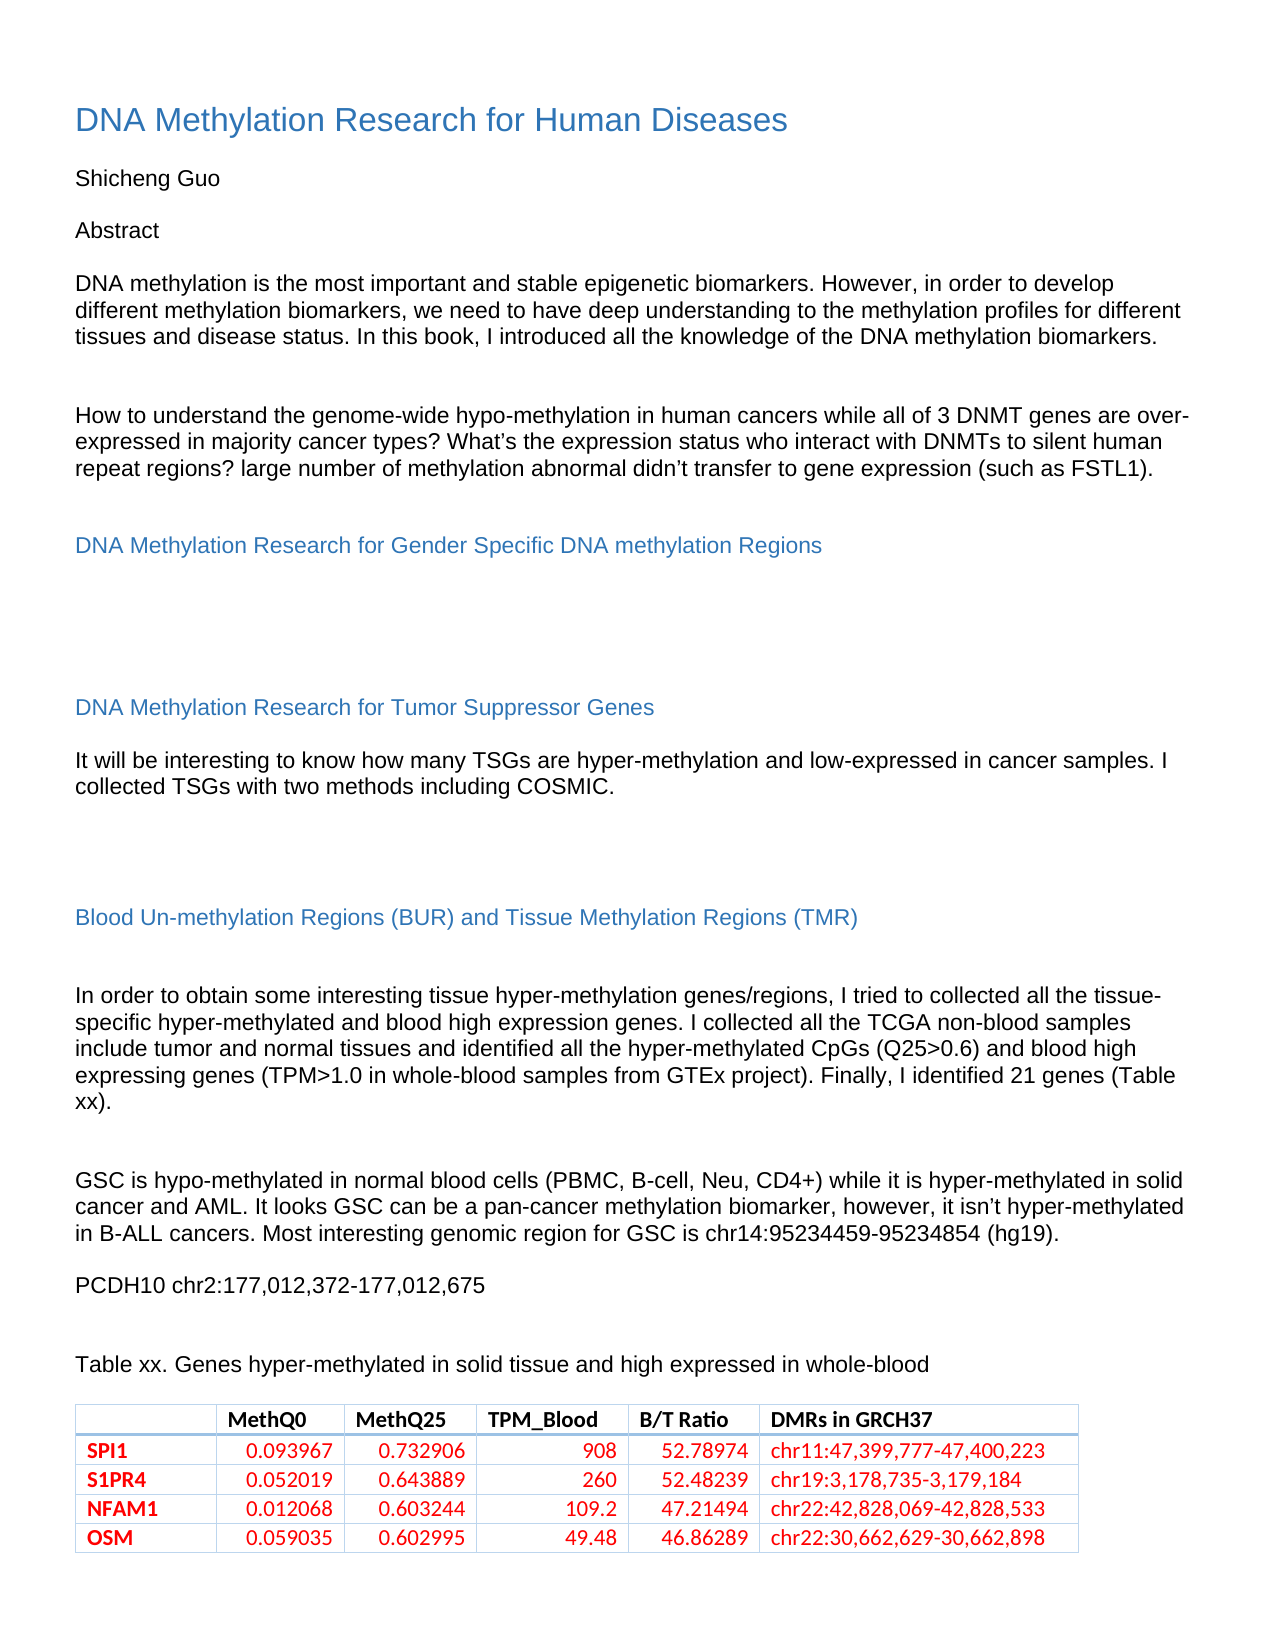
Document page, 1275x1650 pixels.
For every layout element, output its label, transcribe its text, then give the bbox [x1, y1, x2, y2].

table_header MethQ0 [217, 1405, 344, 1433]
table_header DMRs in GRCH37 [760, 1405, 1078, 1433]
table_cell 52.78974 [629, 1436, 759, 1464]
text Abstract [75, 217, 1200, 244]
table_cell 0.643889 [345, 1465, 476, 1493]
table_cell 0.012068 [217, 1495, 344, 1522]
table_cell chr22:30,662,629-30,662,898 [760, 1524, 1078, 1552]
table_header MethQ25 [345, 1405, 476, 1433]
table_cell 49.48 [477, 1524, 628, 1552]
table_cell 52.48239 [629, 1465, 759, 1493]
table_header B/T Ratio [629, 1405, 759, 1433]
table_cell 109.2 [477, 1495, 628, 1522]
table_cell 47.21494 [629, 1495, 759, 1522]
table_cell 0.602995 [345, 1524, 476, 1552]
text Shicheng Guo [75, 165, 1200, 191]
subtitle Blood Un-methylation Regions (BUR) and Tissue Methylation Regions (TMR) [75, 903, 1200, 930]
text PCDH10 chr2:177,012,372-177,012,675 [75, 1272, 1200, 1299]
table_cell 0.603244 [345, 1495, 476, 1522]
subtitle DNA Methylation Research for Gender Specific DNA methylation Regions [75, 532, 1200, 559]
table_header [76, 1405, 216, 1433]
text DNA methylation is the most important and stable epigenetic biomarkers. However, in order to develop different methylation biomarkers, we need to have deep understanding to the methylation profiles for different tissues and disease status. In this book, I introduced all the knowledge of the DNA methylation biomarkers. [75, 270, 1200, 349]
table_cell 0.093967 [217, 1436, 344, 1464]
text Table xx. Genes hyper-methylated in solid tissue and high expressed in whole-blood [75, 1351, 1200, 1378]
text It will be interesting to know how many TSGs are hyper-methylation and low-expressed in cancer samples. I collected TSGs with two methods including COSMIC. [75, 747, 1200, 799]
table_cell 0.059035 [217, 1524, 344, 1552]
table_cell chr11:47,399,777-47,400,223 [760, 1436, 1078, 1464]
table_cell chr22:42,828,069-42,828,533 [760, 1495, 1078, 1522]
table_cell 260 [477, 1465, 628, 1493]
text GSC is hypo-methylated in normal blood cells (PBMC, B-cell, Neu, CD4+) while it is hyper-methylated in solid cancer and AML. It looks GSC can be a pan-cancer methylation biomarker, however, it isn’t hyper-methylated in B-ALL cancers. Most interesting genomic region for GSC is chr14:95234459-95234854 (hg19). [75, 1167, 1200, 1246]
text In order to obtain some interesting tissue hyper-methylation genes/regions, I tried to collected all the tissue-specific hyper-methylated and blood high expression genes. I collected all the TCGA non-blood samples include tumor and normal tissues and identified all the hyper-methylated CpGs (Q25>0.6) and blood high expressing genes (TPM>1.0 in whole-blood samples from GTEx project). Finally, I identified 21 genes (Table xx). [75, 982, 1200, 1114]
table_cell chr19:3,178,735-3,179,184 [760, 1465, 1078, 1493]
table_cell OSM [76, 1524, 216, 1552]
subtitle DNA Methylation Research for Human Diseases [75, 100, 1200, 138]
text How to understand the genome-wide hypo-methylation in human cancers while all of 3 DNMT genes are over-expressed in majority cancer types? What’s the expression status who interact with DNMTs to silent human repeat regions? large number of methylation abnormal didn’t transfer to gene expression (such as FSTL1). [75, 402, 1200, 481]
table_cell S1PR4 [76, 1465, 216, 1493]
subtitle DNA Methylation Research for Tumor Suppressor Genes [75, 694, 1200, 720]
table_cell SPI1 [76, 1436, 216, 1464]
table_cell NFAM1 [76, 1495, 216, 1522]
table_cell 0.052019 [217, 1465, 344, 1493]
table_header TPM_Blood [477, 1405, 628, 1433]
table_cell 908 [477, 1436, 628, 1464]
table_cell 46.86289 [629, 1524, 759, 1552]
table_cell 0.732906 [345, 1436, 476, 1464]
